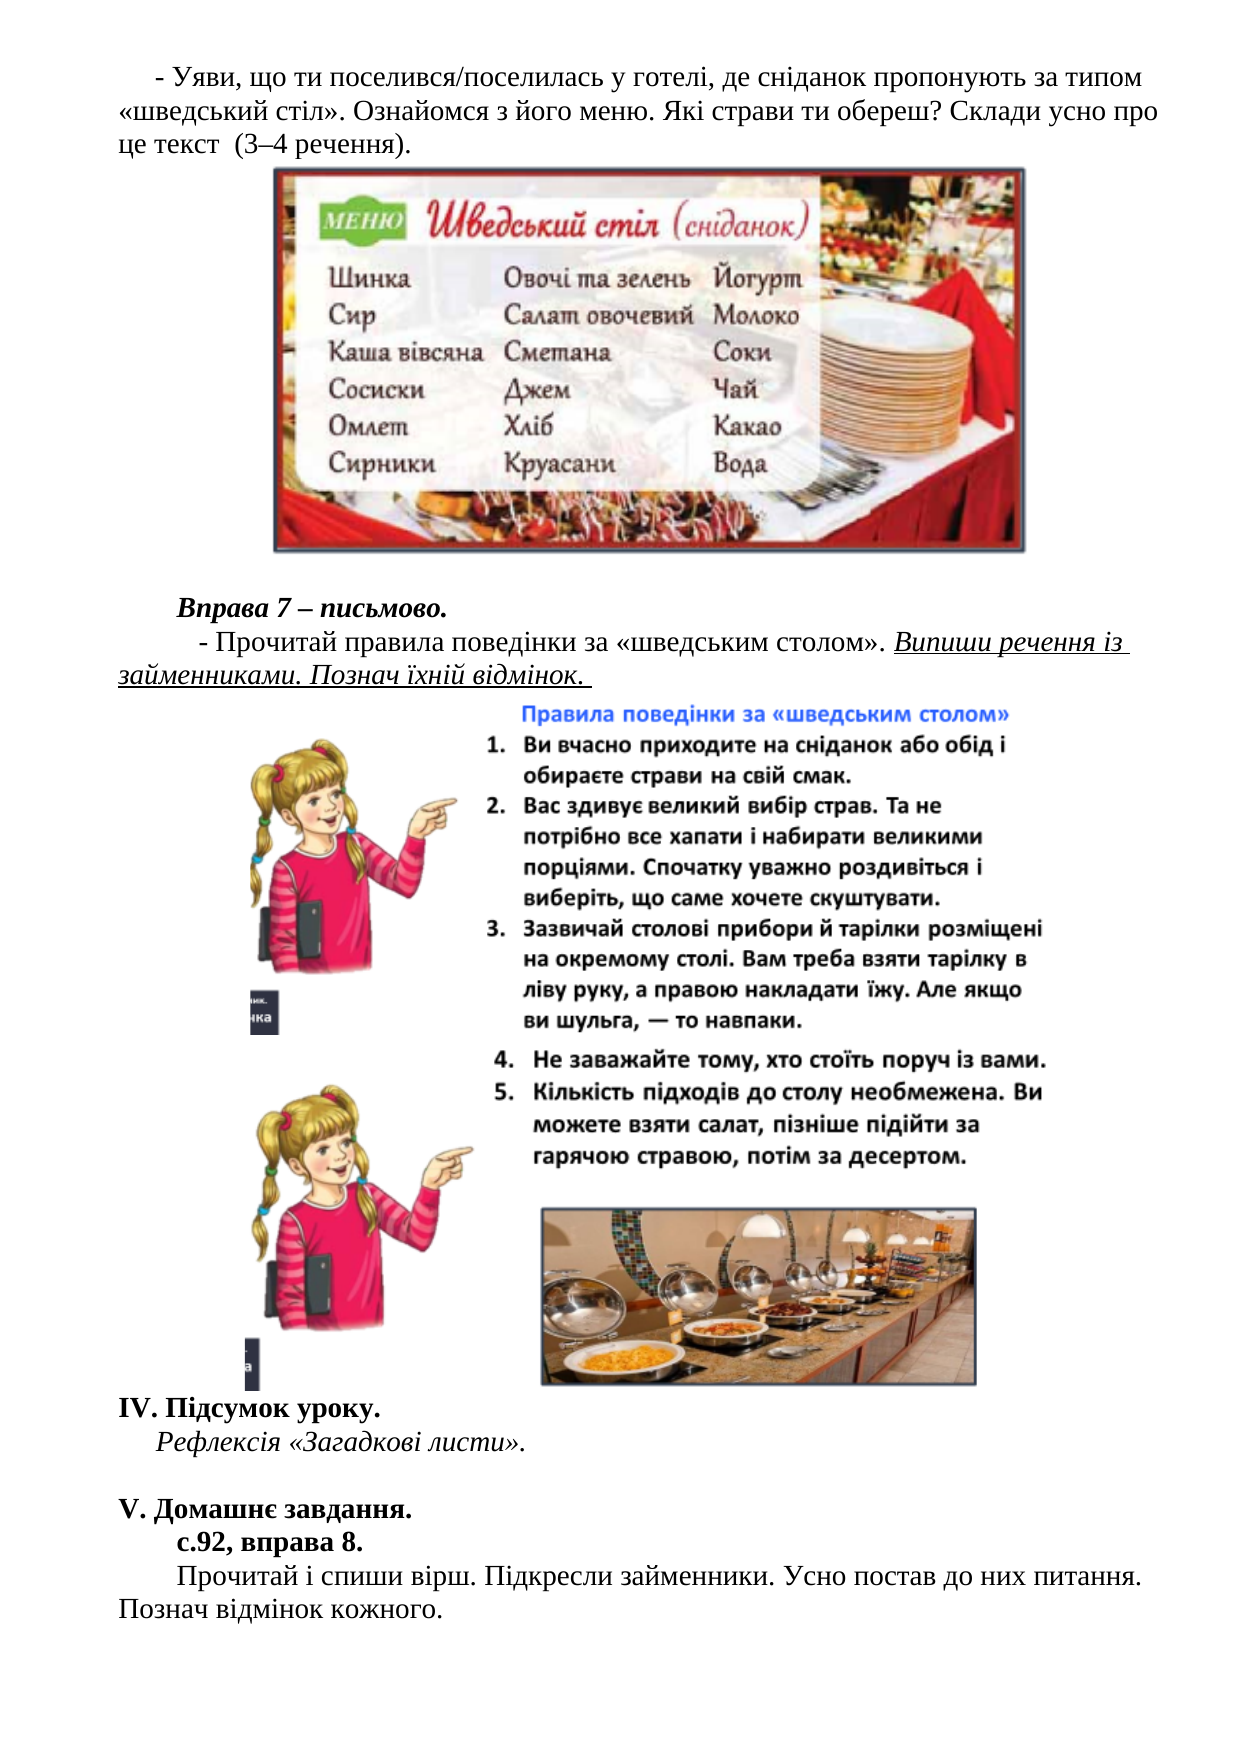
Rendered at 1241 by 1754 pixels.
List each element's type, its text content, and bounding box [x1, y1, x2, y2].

text - Уяви, що ти поселився/поселилась у готелі, де сніданок пропонують за типом «шведський стіл». Ознайомся з його меню. Які страви ти обереш? Склади усно про це текст (3–4 речення). [118, 59, 1181, 160]
list V. Домашнє завдання. [118, 1491, 1181, 1524]
text Прочитай і спиши вірш. Підкресли займенники. Усно постав до них питання. Познач відмінок кожного. [118, 1558, 1181, 1625]
text ІV. Підсумок уроку. [118, 1390, 1181, 1424]
picture [244, 690, 1055, 1391]
text Рефлексія «Загадкові листи». [156, 1424, 1181, 1457]
picture [268, 159, 1032, 563]
text Вправа 7 – письмово. [118, 590, 1181, 624]
text - Прочитай правила поведінки за «шведським столом». Випиши речення із займенниками. Познач їхній відмінок. [118, 624, 1181, 691]
text с.92, вправа 8. [118, 1524, 1181, 1558]
